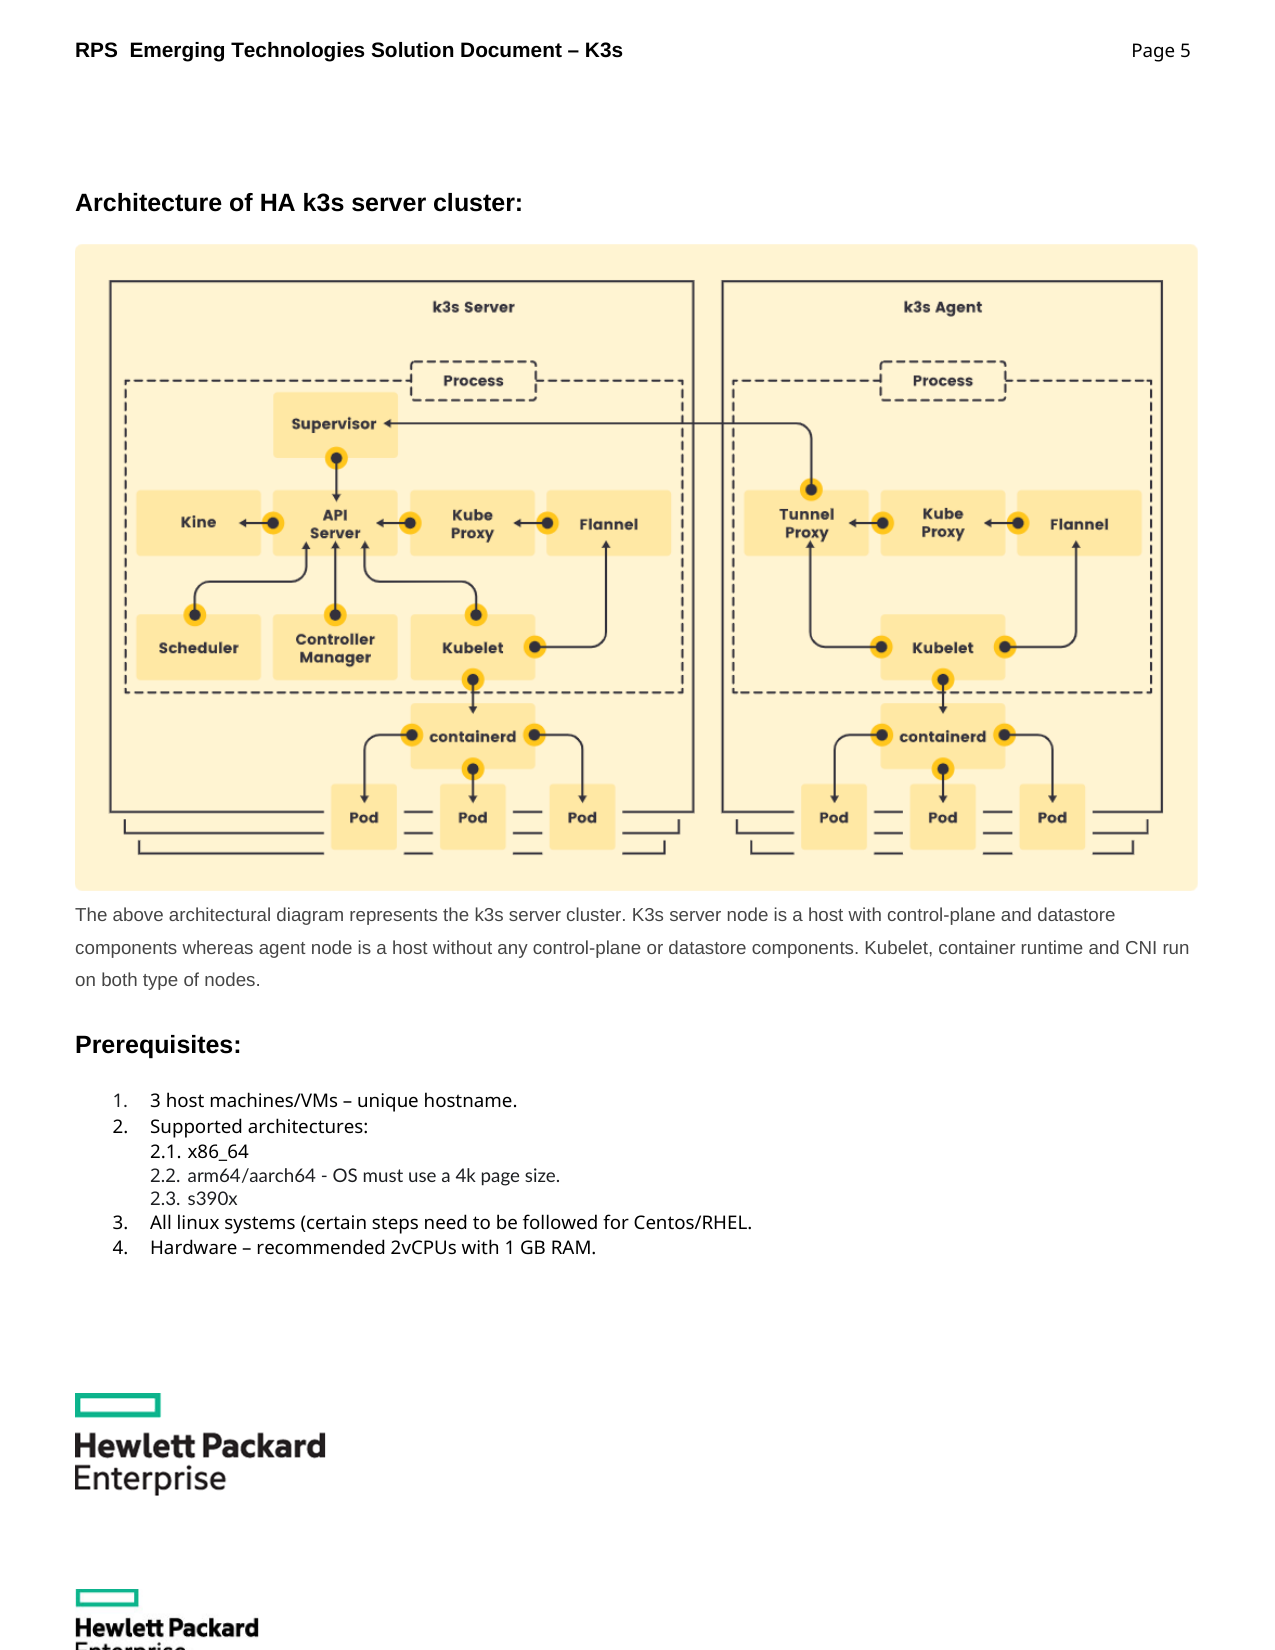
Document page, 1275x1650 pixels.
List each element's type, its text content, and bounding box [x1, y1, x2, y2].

list s390x [150, 1187, 1200, 1209]
list x86_64 [150, 1138, 1200, 1164]
picture [75, 1589, 259, 1650]
subtitle Prerequisites: [75, 1033, 1200, 1058]
picture [75, 241, 1200, 892]
subtitle Architecture of HA k3s server cluster: [75, 187, 1200, 216]
list Hardware – recommended 2vCPUs with 1 GB RAM. [112, 1234, 1200, 1260]
list arm64/aarch64 - OS must use a 4k page size. [150, 1164, 1200, 1187]
subtitle Supported architectures: [112, 1113, 1200, 1138]
list All linux systems (certain steps need to be followed for Centos/RHEL. [112, 1209, 1200, 1234]
list 3 host machines/VMs – unique hostname. [112, 1087, 1200, 1113]
text The above architectural diagram represents the k3s server cluster. K3s server node is a host with control-plane and datastore components whereas agent node is a host without any control-plane or datastore components. Kubelet, container runtime and CNI run on both type of nodes. [75, 904, 1200, 990]
